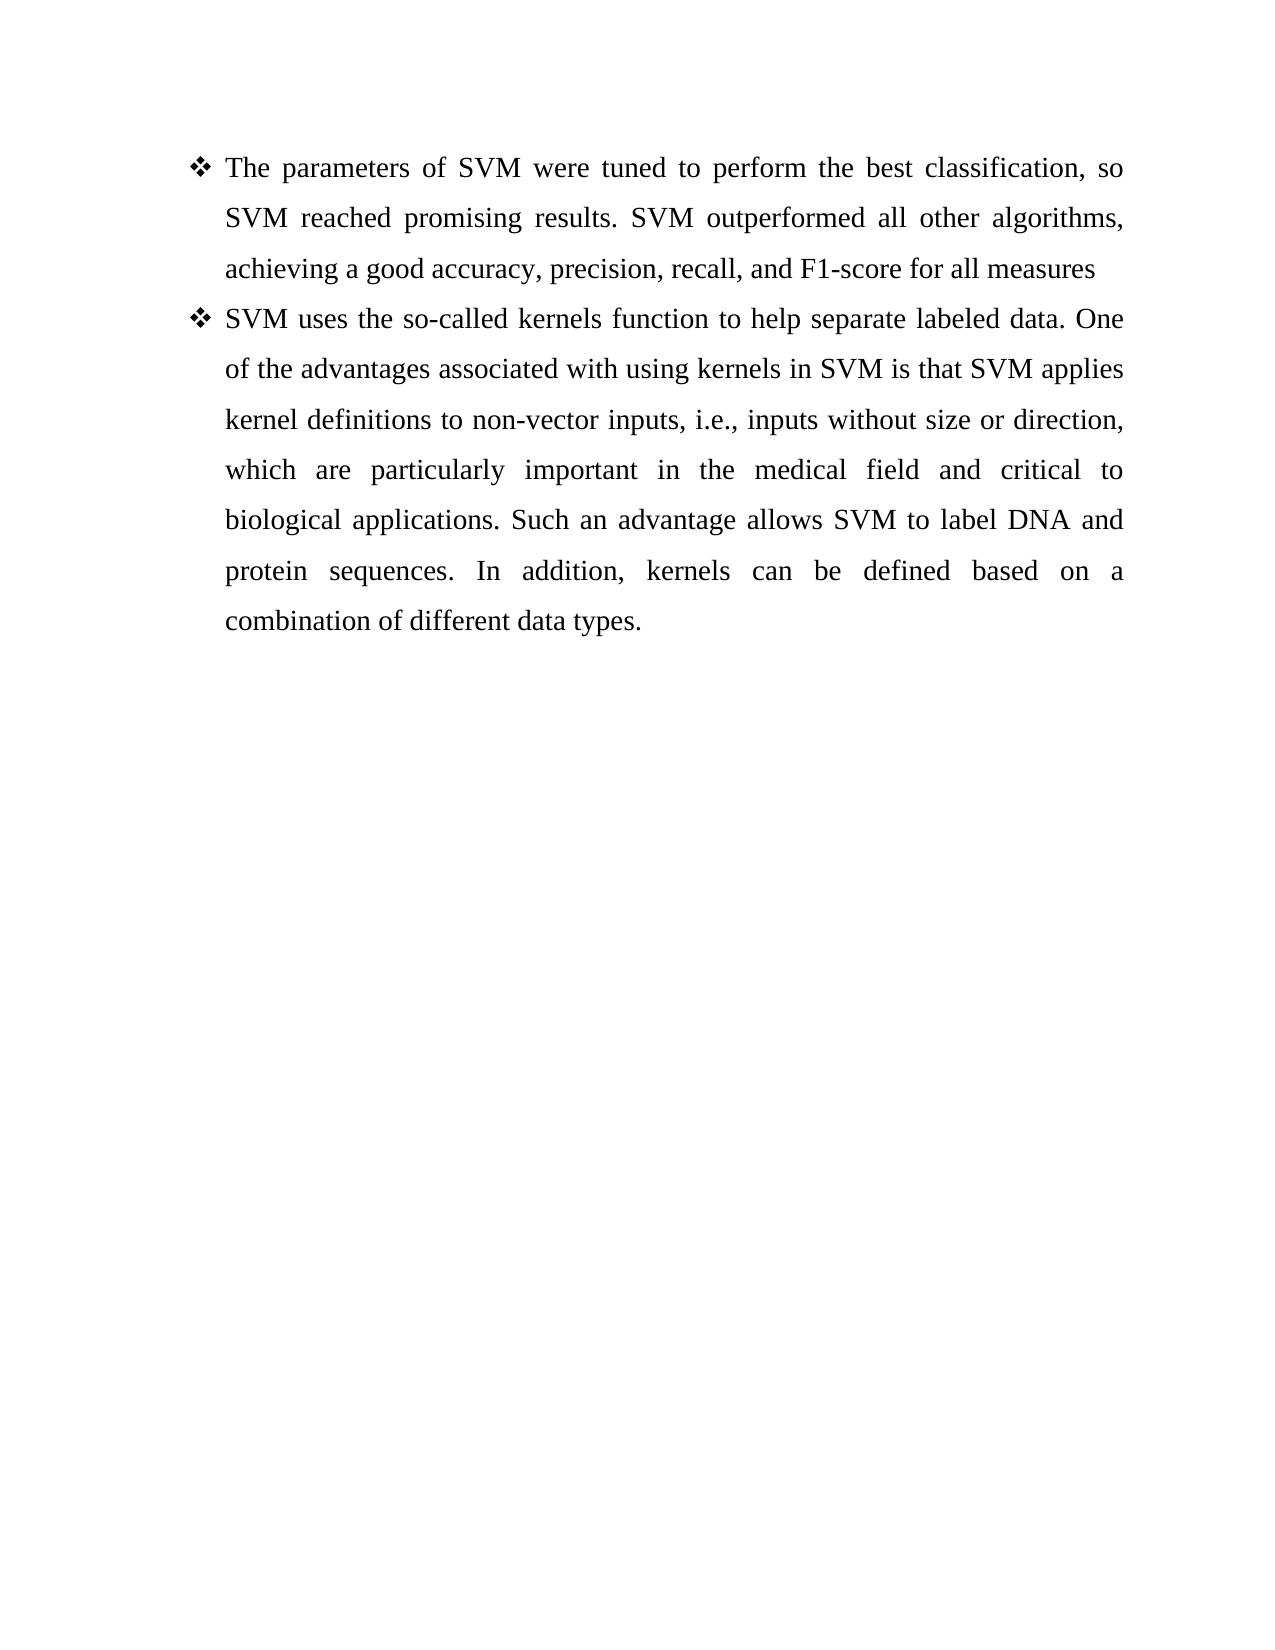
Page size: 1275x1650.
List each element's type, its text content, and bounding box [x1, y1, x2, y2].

list SVM uses the so-called kernels function to help separate labeled data. One of the advantages associated with using kernels in SVM is that SVM applies kernel definitions to non-vector inputs, i.e., inputs without size or direction, which are particularly important in the medical field and critical to biological applications. Such an advantage allows SVM to label DNA and protein sequences. In addition, kernels can be defined based on a combination of different data types. [187, 301, 1125, 637]
list The parameters of SVM were tuned to perform the best classification, so SVM reached promising results. SVM outperformed all other algorithms, achieving a good accuracy, precision, recall, and F1-score for all measures [187, 150, 1125, 284]
